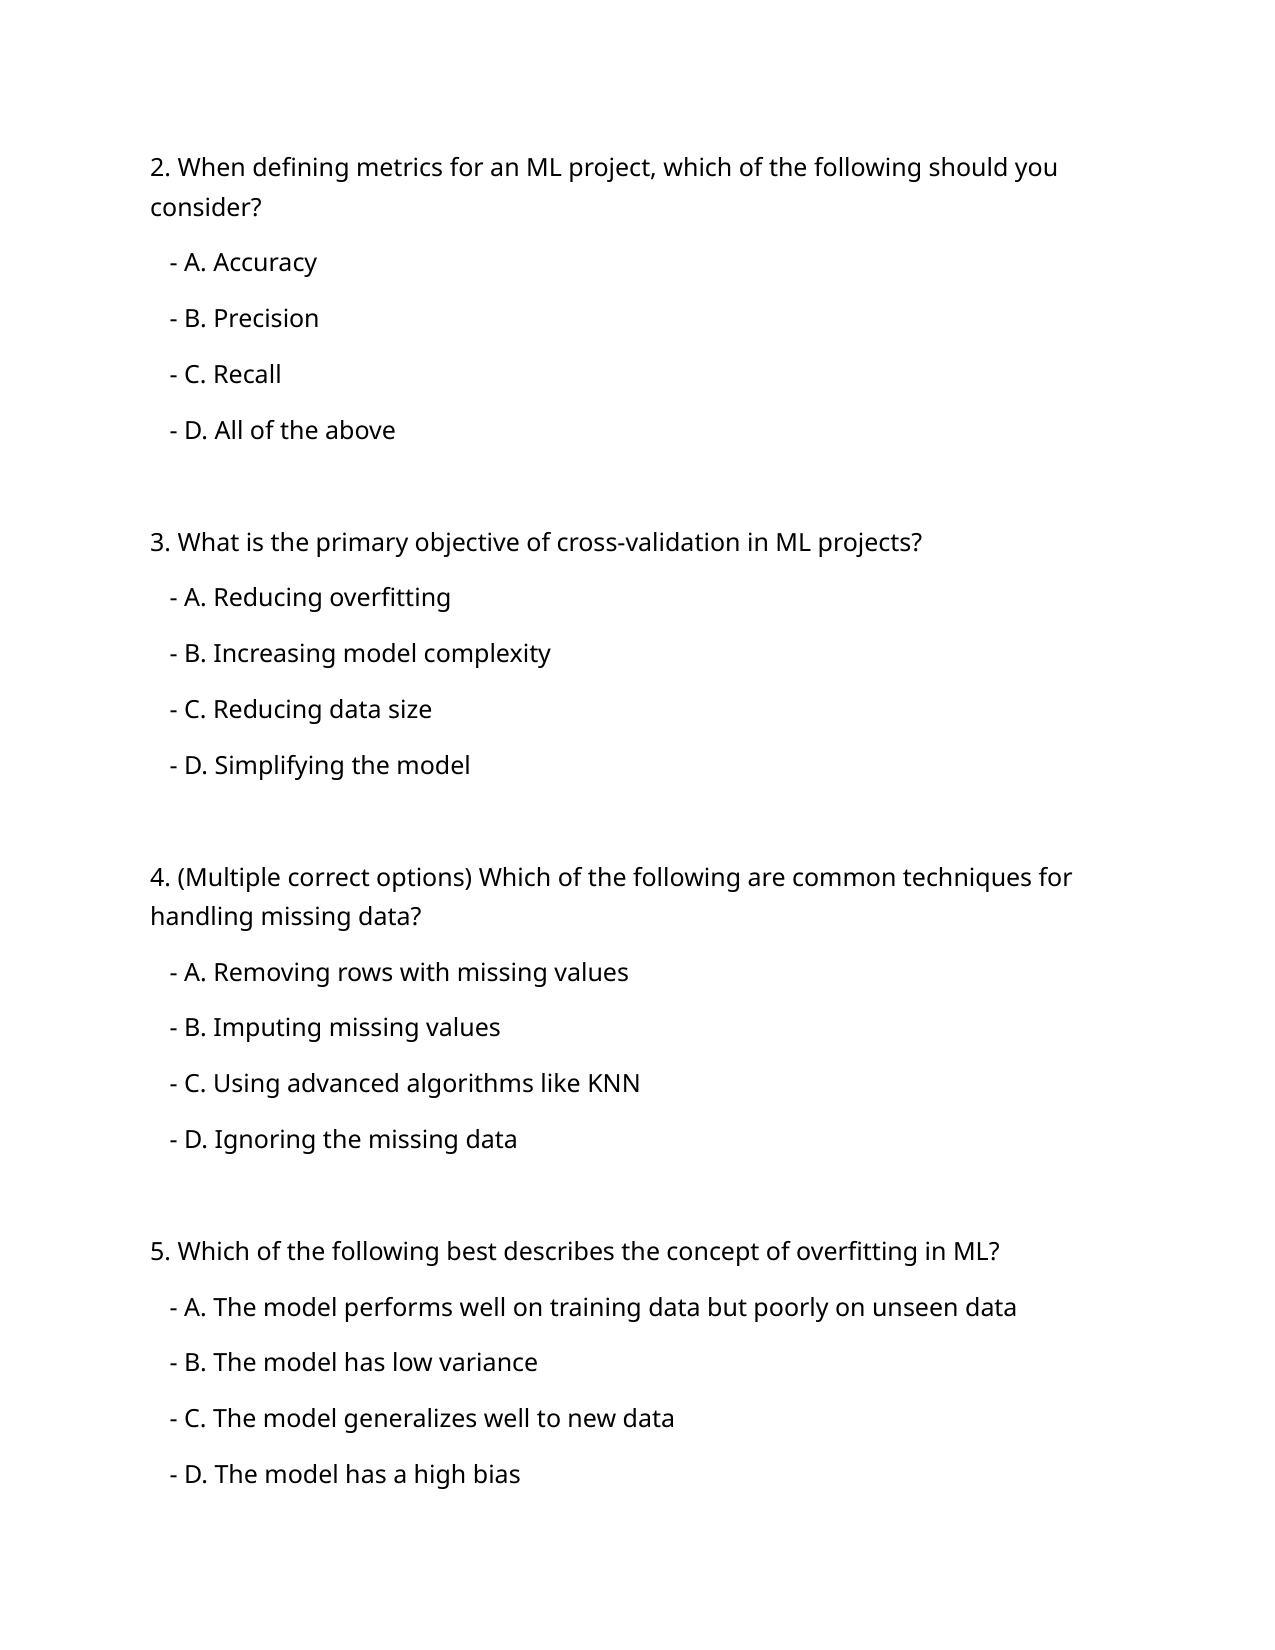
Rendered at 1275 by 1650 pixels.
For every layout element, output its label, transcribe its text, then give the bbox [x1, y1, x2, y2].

text - D. Ignoring the missing data [150, 1122, 1125, 1156]
text - B. Precision [150, 301, 1125, 335]
text 2. When defining metrics for an ML project, which of the following should you consider? [150, 150, 1125, 223]
text 4. (Multiple correct options) Which of the following are common techniques for handling missing data? [150, 859, 1125, 932]
text - C. The model generalizes well to new data [150, 1401, 1125, 1435]
text - C. Recall [150, 357, 1125, 391]
text 5. Which of the following best describes the concept of overfitting in ML? [150, 1233, 1125, 1267]
text - C. Reducing data size [150, 692, 1125, 726]
text - D. The model has a high bias [150, 1457, 1125, 1491]
text - A. The model performs well on training data but poorly on unseen data [150, 1289, 1125, 1323]
text - C. Using advanced algorithms like KNN [150, 1066, 1125, 1100]
text - D. All of the above [150, 412, 1125, 447]
text - B. The model has low variance [150, 1345, 1125, 1379]
text - A. Removing rows with missing values [150, 954, 1125, 988]
text - A. Accuracy [150, 245, 1125, 279]
text - D. Simplifying the model [150, 747, 1125, 782]
text - B. Imputing missing values [150, 1010, 1125, 1044]
text - B. Increasing model complexity [150, 636, 1125, 670]
text 3. What is the primary objective of cross-validation in ML projects? [150, 524, 1125, 558]
text - A. Reducing overfitting [150, 580, 1125, 614]
